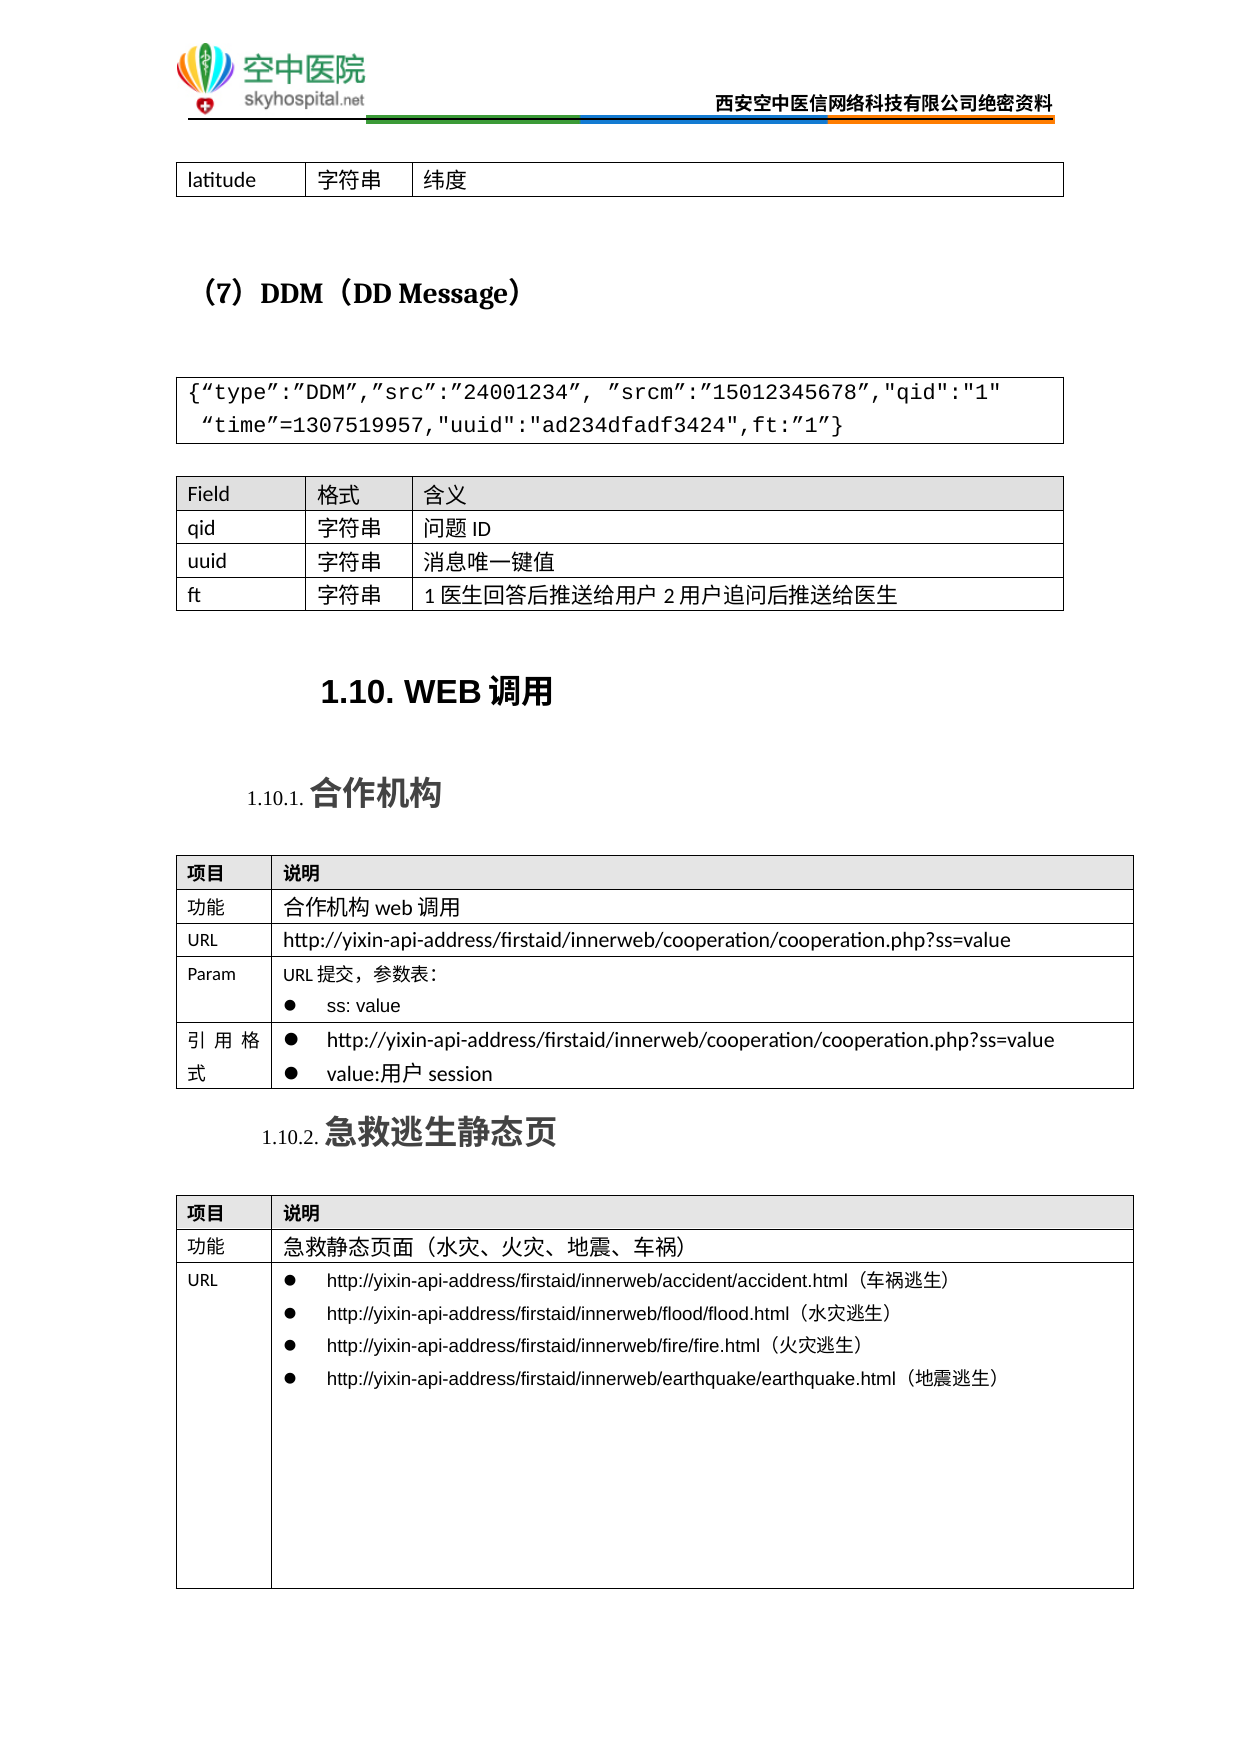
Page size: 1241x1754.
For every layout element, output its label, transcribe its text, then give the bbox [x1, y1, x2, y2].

table_header 项目 [177, 856, 271, 889]
table_header 格式 [306, 477, 412, 510]
table_cell http://yixin-api-address/firstaid/innerweb/accident/accident.html（车祸逃生） http://yixin-api-address/firstaid/innerweb/flood/flood.html（水灾逃生） http://yixin-api-address/firstaid/innerweb/fire/fire.html（火灾逃生） http://yixin-api-address/firstaid/innerweb/earthquake/earthquake.html（地震逃生） [272, 1263, 1133, 1588]
table_cell URL提交，参数表： ss: value [272, 957, 1133, 1022]
table_cell 合作机构web调用 [272, 890, 1133, 922]
table_cell 消息唯一键值 [413, 544, 1063, 577]
table_cell qid [177, 511, 305, 543]
table_cell 功能 [177, 890, 271, 922]
subtitle 急救逃生静态页 [261, 1097, 1053, 1162]
subtitle 合作机构 [247, 758, 1053, 823]
table_header 项目 [177, 1196, 271, 1228]
table_cell 问题ID [413, 511, 1063, 543]
picture [177, 43, 1055, 124]
table_header Field [177, 477, 305, 510]
table_cell 字符串 [306, 578, 412, 610]
table_cell ft [177, 578, 305, 610]
table_cell 1 医生回答后推送给用户 2 用户追问后推送给医生 [413, 578, 1063, 610]
table_cell 功能 [177, 1230, 271, 1262]
table_cell uuid [177, 544, 305, 577]
table_cell http://yixin-api-address/firstaid/innerweb/cooperation/cooperation.php?ss=value value:用户session [272, 1023, 1133, 1088]
table_cell 引用格式 [177, 1023, 271, 1088]
table_header {“type”:”DDM”,”src”:”24001234”, ”srcm”:”15012345678”,"qid":"1" “time”=1307519957,"uuid":"ad234dfadf3424",ft:”1”} [177, 378, 1063, 443]
table_cell 字符串 [306, 163, 412, 196]
table_header 说明 [272, 856, 1133, 889]
table_cell http://yixin-api-address/firstaid/innerweb/cooperation/cooperation.php?ss=value [272, 924, 1133, 956]
table_cell 纬度 [413, 163, 1063, 196]
table_header 说明 [272, 1196, 1133, 1228]
table_cell 急救静态页面（水灾、火灾、地震、车祸） [272, 1230, 1133, 1262]
table_cell Param [177, 957, 271, 1022]
table_cell 字符串 [306, 544, 412, 577]
table_cell 字符串 [306, 511, 412, 543]
table_cell URL [177, 1263, 271, 1588]
table_cell latitude [177, 163, 305, 196]
subtitle WEB调用 [320, 656, 1053, 721]
subtitle （7）DDM（DD Message） [187, 258, 1053, 323]
table_header 含义 [413, 477, 1063, 510]
table_cell URL [177, 924, 271, 956]
